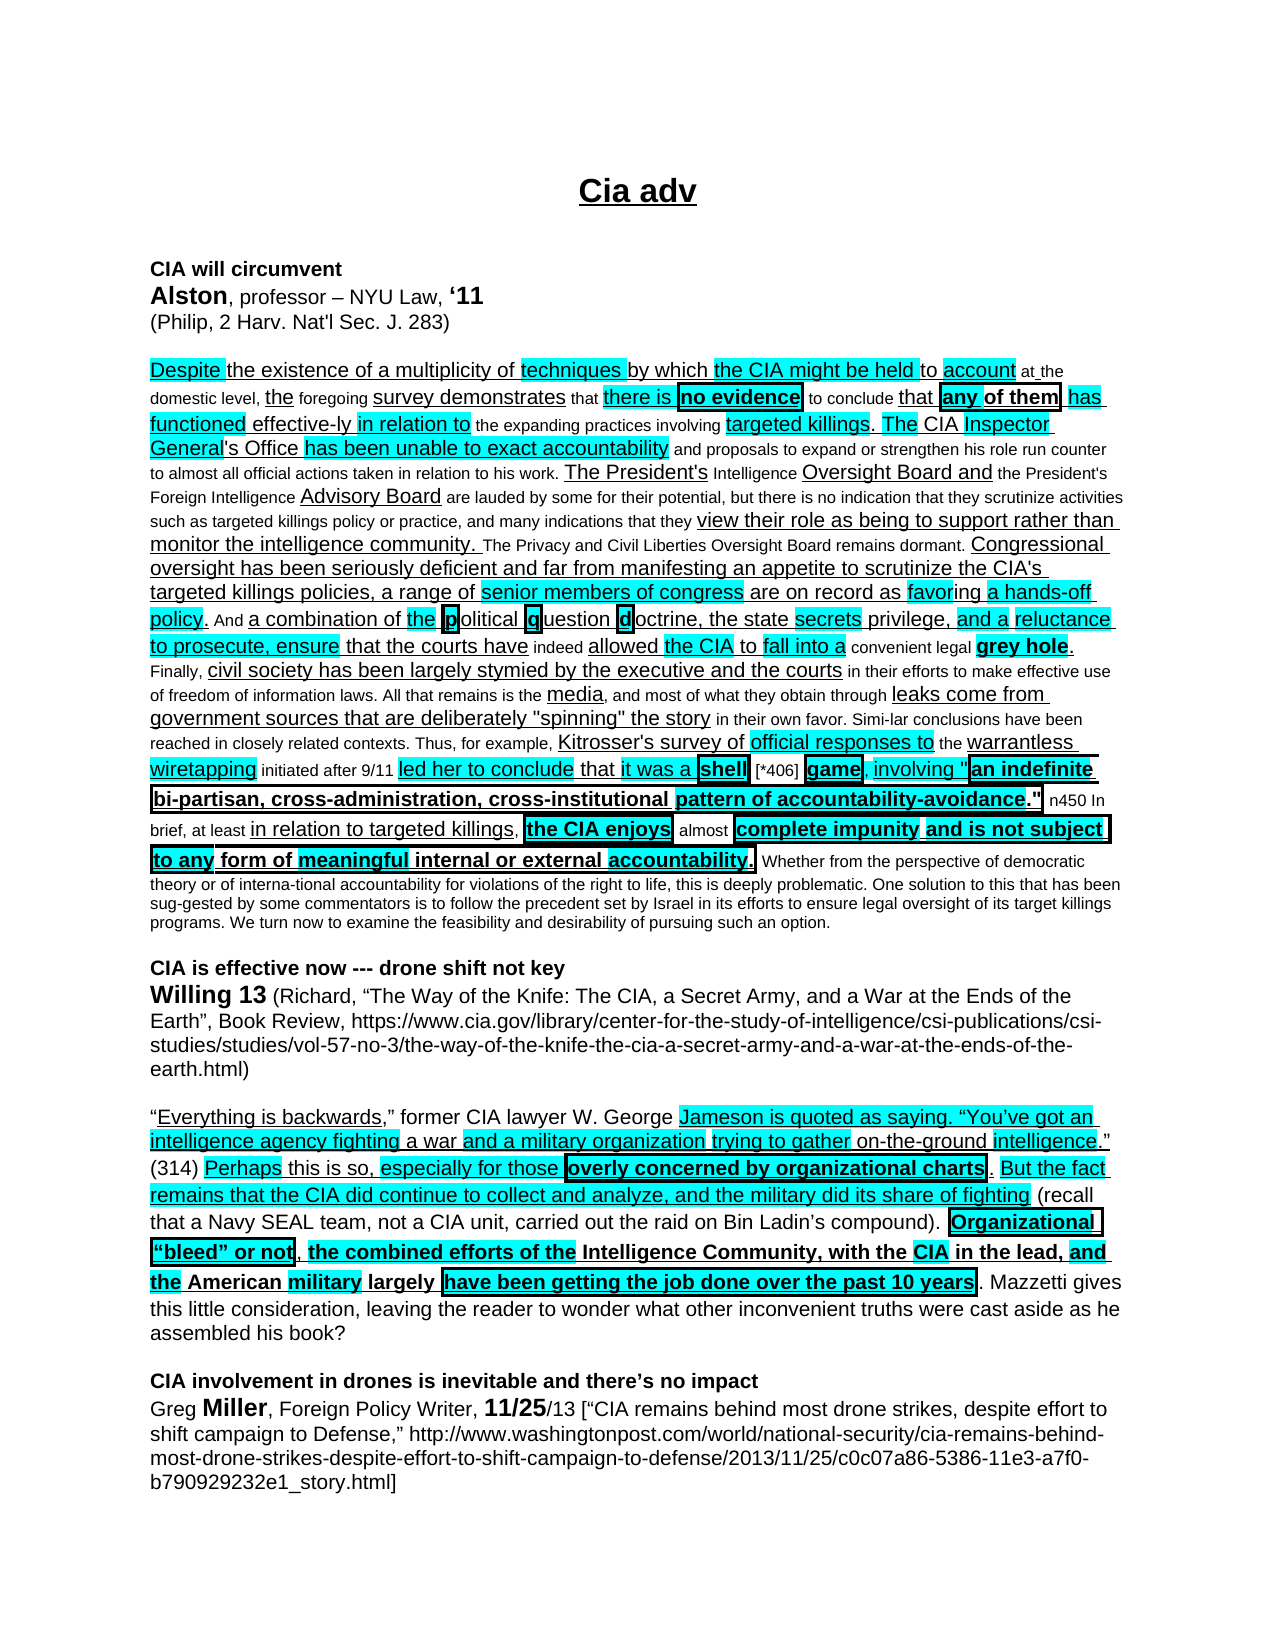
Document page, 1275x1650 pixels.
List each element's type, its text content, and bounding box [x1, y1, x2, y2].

text CIA is effective now --- drone shift not key [150, 956, 1125, 980]
text Greg Miller, Foreign Policy Writer, 11/25/13 [“CIA remains behind most drone strikes, despite effort to shift campaign to Defense,” http://www.washingtonpost.com/world/national-security/cia-remains-behind-most-drone-strikes-despite-effort-to-shift-campaign-to-defense/2013/11/25/c0c07a86-5386-11e3-a7f0-b790929232e1_story.html] [150, 1393, 1125, 1494]
text “Everything is backwards,” former CIA lawyer W. George Jameson is quoted as saying. “You’ve got an intelligence agency fighting a war and a military organization trying to gather on-the-ground intelligence.” (314) Perhaps this is so, especially for those overly concerned by organizational charts. But the fact remains that the CIA did continue to collect and analyze, and the military did its share of fighting (recall that a Navy SEAL team, not a CIA unit, carried out the raid on Bin Ladin’s compound). Organizational “bleed” or not, the combined efforts of the Intelligence Community, with the CIA in the lead, and the American military largely have been getting the job done over the past 10 years. Mazzetti gives this little consideration, leaving the reader to wonder what other inconvenient truths were cast aside as he assembled his book? [150, 1104, 1125, 1345]
text Willing 13 (Richard, “The Way of the Knife: The CIA, a Secret Army, and a War at the Ends of the Earth”, Book Review, https://www.cia.gov/library/center-for-the-study-of-intelligence/csi-publications/csi-studies/studies/vol-57-no-3/the-way-of-the-knife-the-cia-a-secret-army-and-a-war-at-the-ends-of-the-earth.html) [150, 980, 1125, 1081]
text Despite the existence of a multiplicity of techniques by which the CIA might be held to account at the domestic level, the foregoing survey demonstrates that there is no evidence to conclude that any of them has functioned effective-ly in relation to the expanding practices involving targeted killings. The CIA Inspector General's Office has been unable to exact accountability and proposals to expand or strengthen his role run counter to almost all official actions taken in relation to his work. The President's Intelligence Oversight Board and the President's Foreign Intelligence Advisory Board are lauded by some for their potential, but there is no indication that they scrutinize activities such as targeted killings policy or practice, and many indications that they view their role as being to support rather than monitor the intelligence community. The Privacy and Civil Liberties Oversight Board remains dormant. Congressional oversight has been seriously deficient and far from manifesting an appetite to scrutinize the CIA's targeted killings policies, a range of senior members of congress are on record as favoring a hands-off policy. And a combination of the political question doctrine, the state secrets privilege, and a reluctance to prosecute, ensure that the courts have indeed allowed the CIA to fall into a convenient legal grey hole. Finally, civil society has been largely stymied by the executive and the courts in their efforts to make effective use of freedom of information laws. All that remains is the media, and most of what they obtain through leaks come from government sources that are deliberately "spinning" the story in their own favor. Simi-lar conclusions have been reached in closely related contexts. Thus, for example, Kitrosser's survey of official responses to the warrantless wiretapping initiated after 9/11 led her to conclude that it was a shell [*406] game, involving "an indefinite bi-partisan, cross-administration, cross-institutional pattern of accountability-avoidance." n450 In brief, at least in relation to targeted killings, the CIA enjoys almost complete impunity and is not subject to any form of meaningful internal or external accountability. Whether from the perspective of democratic theory or of interna-tional accountability for violations of the right to life, this is deeply problematic. One solution to this that has been sug-gested by some commentators is to follow the precedent set by Israel in its efforts to ensure legal oversight of its target killings programs. We turn now to examine the feasibility and desirability of pursuing such an option. [150, 358, 1125, 932]
subtitle Cia adv [150, 171, 1125, 209]
text (Philip, 2 Harv. Nat'l Sec. J. 283) [150, 310, 1125, 334]
text Alston, professor – NYU Law, ‘11 [150, 281, 1125, 310]
text CIA will circumvent [150, 257, 1125, 281]
text CIA involvement in drones is inevitable and there’s no impact [150, 1369, 1125, 1393]
